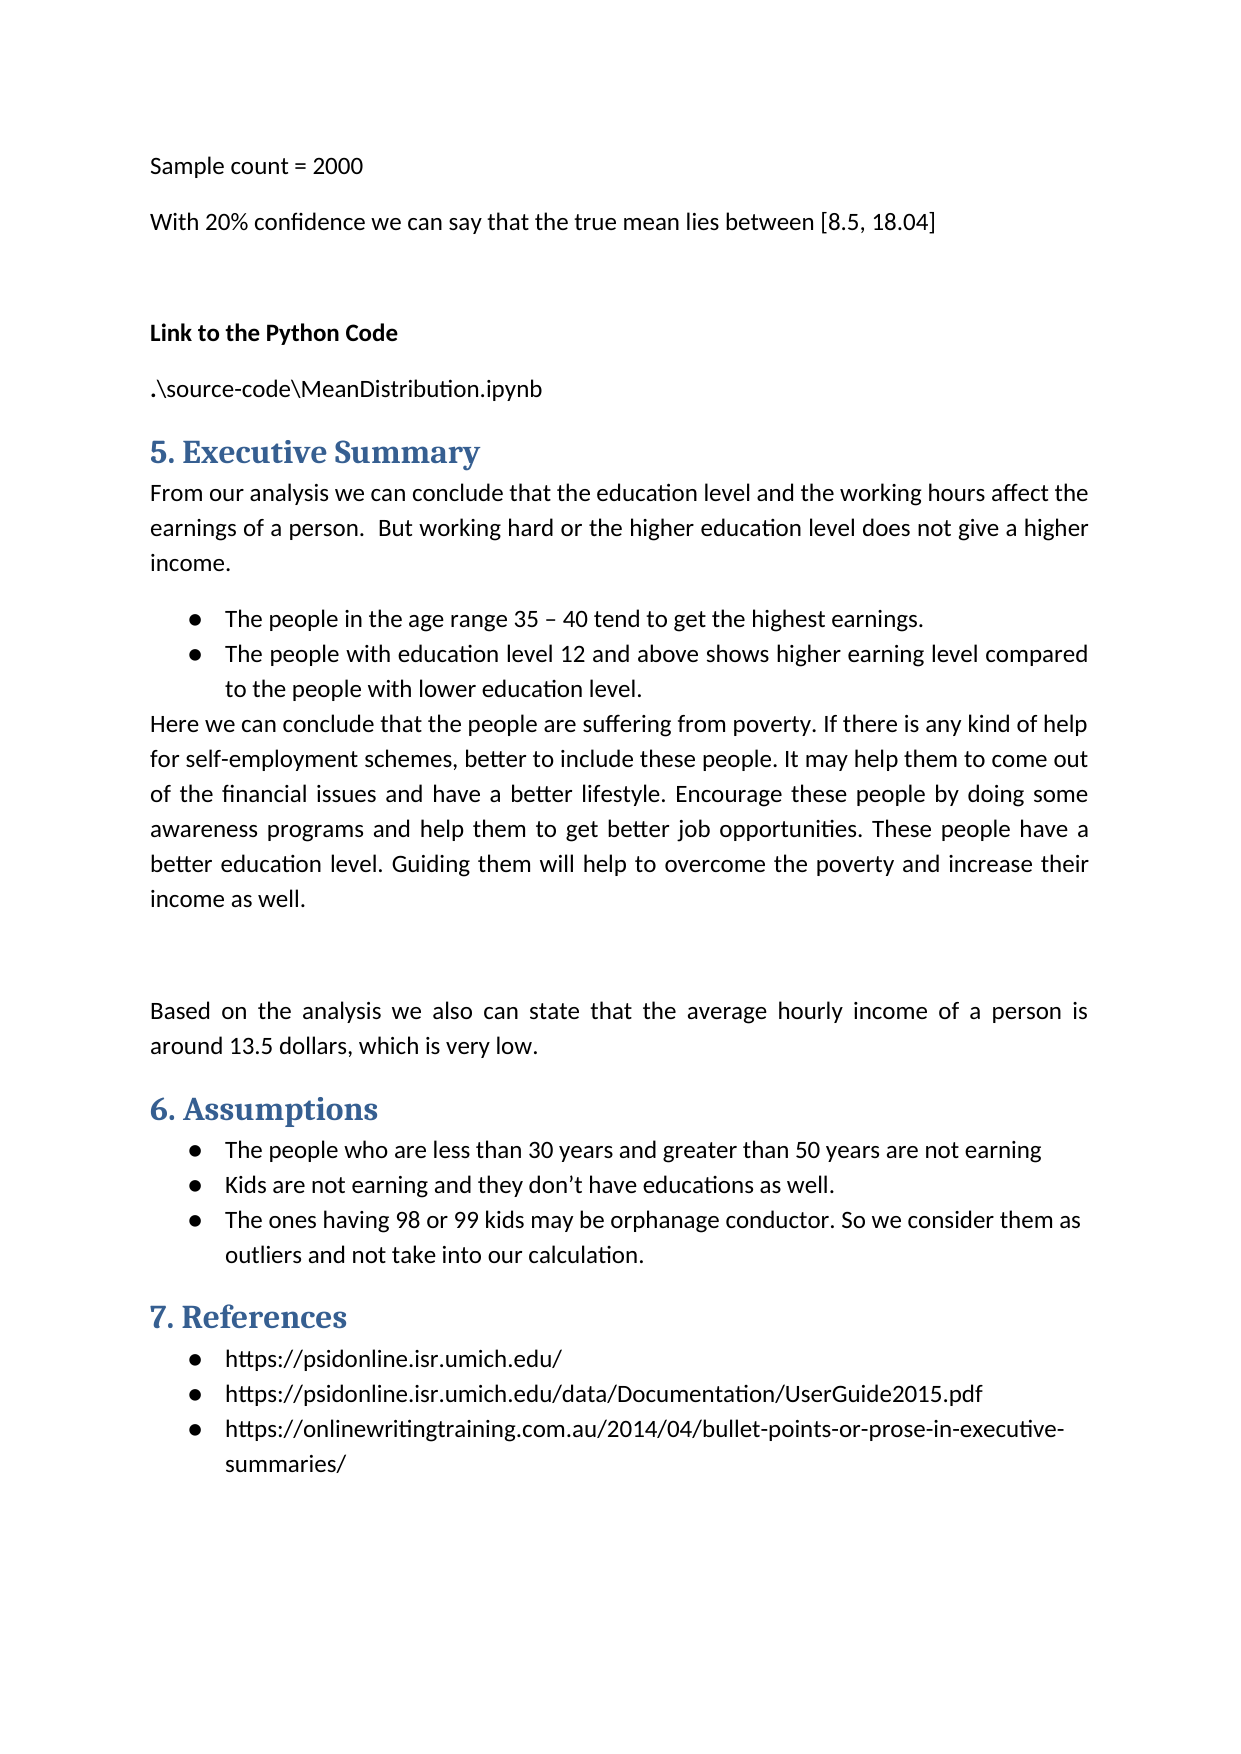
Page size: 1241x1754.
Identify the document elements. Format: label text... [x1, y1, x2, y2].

list The ones having 98 or 99 kids may be orphanage conductor. So we consider them as outliers and not take into our calculation. [187, 1204, 1090, 1269]
text Sample count = 2000 [150, 150, 1090, 181]
text Link to the Python Code [150, 317, 1090, 348]
text Based on the analysis we also can state that the average hourly income of a person is around 13.5 dollars, which is very low. [150, 995, 1090, 1060]
list The people in the age range 35 – 40 tend to get the highest earnings. [187, 603, 1090, 634]
list https://psidonline.isr.umich.edu/data/Documentation/UserGuide2015.pdf [187, 1378, 1090, 1408]
text .\source-code\MeanDistribution.ipynb [150, 373, 1090, 404]
subtitle 5. Executive Summary [150, 433, 1090, 472]
text With 20% confidence we can say that the true mean lies between [8.5, 18.04] [150, 206, 1090, 236]
list https://psidonline.isr.umich.edu/ [187, 1343, 1090, 1373]
list https://onlinewritingtraining.com.au/2014/04/bullet-points-or-prose-in-executive-summaries/ [187, 1413, 1090, 1478]
list Kids are not earning and they don’t have educations as well. [187, 1169, 1090, 1199]
list The people who are less than 30 years and greater than 50 years are not earning [187, 1134, 1090, 1164]
text Here we can conclude that the people are suffering from poverty. If there is any kind of help for self-employment schemes, better to include these people. It may help them to come out of the financial issues and have a better lifestyle. Encourage these people by doing some awareness programs and help them to get better job opportunities. These people have a better education level. Guiding them will help to overcome the poverty and increase their income as well. [150, 708, 1090, 914]
subtitle 7. References [150, 1299, 1090, 1337]
text From our analysis we can conclude that the education level and the working hours affect the earnings of a person. But working hard or the higher education level does not give a higher income. [150, 477, 1090, 578]
list The people with education level 12 and above shows higher earning level compared to the people with lower education level. [187, 638, 1090, 704]
subtitle 6. Assumptions [150, 1090, 1090, 1128]
